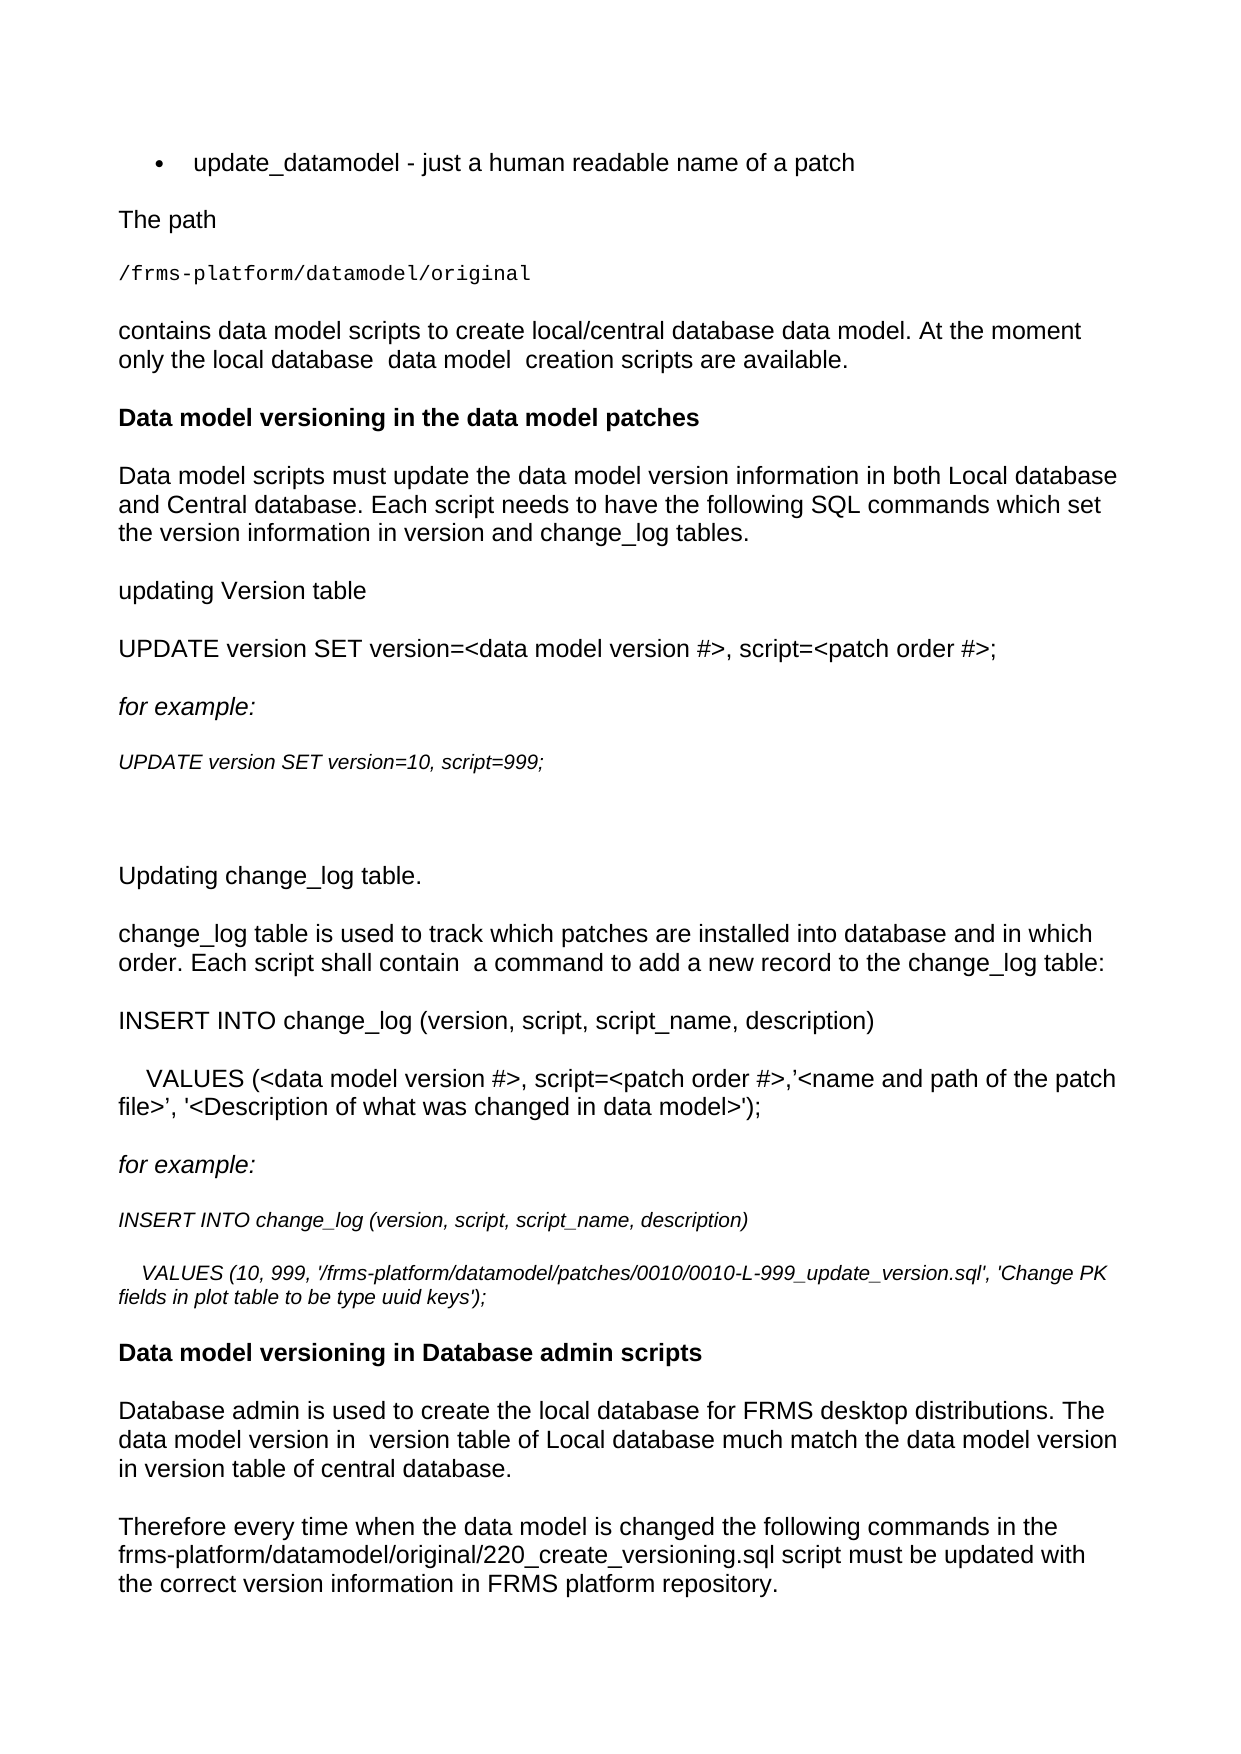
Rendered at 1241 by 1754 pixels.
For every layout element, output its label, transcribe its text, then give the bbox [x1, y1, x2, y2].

text /frms-platform/datamodel/original [118, 263, 1122, 287]
text INSERT INTO change_log (version, script, script_name, description) [118, 1208, 1122, 1232]
text VALUES (<data model version #>, script=<patch order #>,’<name and path of the patch file>’, '<Description of what was changed in data model>'); [118, 1063, 1122, 1121]
text Therefore every time when the data model is changed the following commands in the frms-platform/datamodel/original/220_create_versioning.sql script must be updated with the correct version information in FRMS platform repository. [118, 1512, 1122, 1598]
text Data model scripts must update the data model version information in both Local database and Central database. Each script needs to have the following SQL commands which set the version information in version and change_log tables. [118, 461, 1122, 547]
text contains data model scripts to create local/central database data model. At the moment only the local database data model creation scripts are available. [118, 316, 1122, 374]
text UPDATE version SET version=10, script=999; [118, 750, 1122, 774]
text Data model versioning in the data model patches [118, 403, 1122, 432]
text updating Version table [118, 576, 1122, 605]
text Updating change_log table. [118, 861, 1122, 890]
text Database admin is used to create the local database for FRMS desktop distributions. The data model version in version table of Local database much match the data model version in version table of central database. [118, 1396, 1122, 1482]
text The path [118, 206, 1122, 234]
text for example: [118, 692, 1122, 721]
text for example: [118, 1150, 1122, 1179]
text Data model versioning in Database admin scripts [118, 1338, 1122, 1367]
text UPDATE version SET version=<data model version #>, script=<patch order #>; [118, 634, 1122, 663]
text VALUES (10, 999, '/frms-platform/datamodel/patches/0010/0010-L-999_update_version.sql', 'Change PK fields in plot table to be type uuid keys'); [118, 1261, 1122, 1309]
text change_log table is used to track which patches are installed into database and in which order. Each script shall contain a command to add a new record to the change_log table: [118, 919, 1122, 976]
list update_datamodel - just a human readable name of a patch [156, 148, 1122, 176]
text INSERT INTO change_log (version, script, script_name, description) [118, 1006, 1122, 1034]
